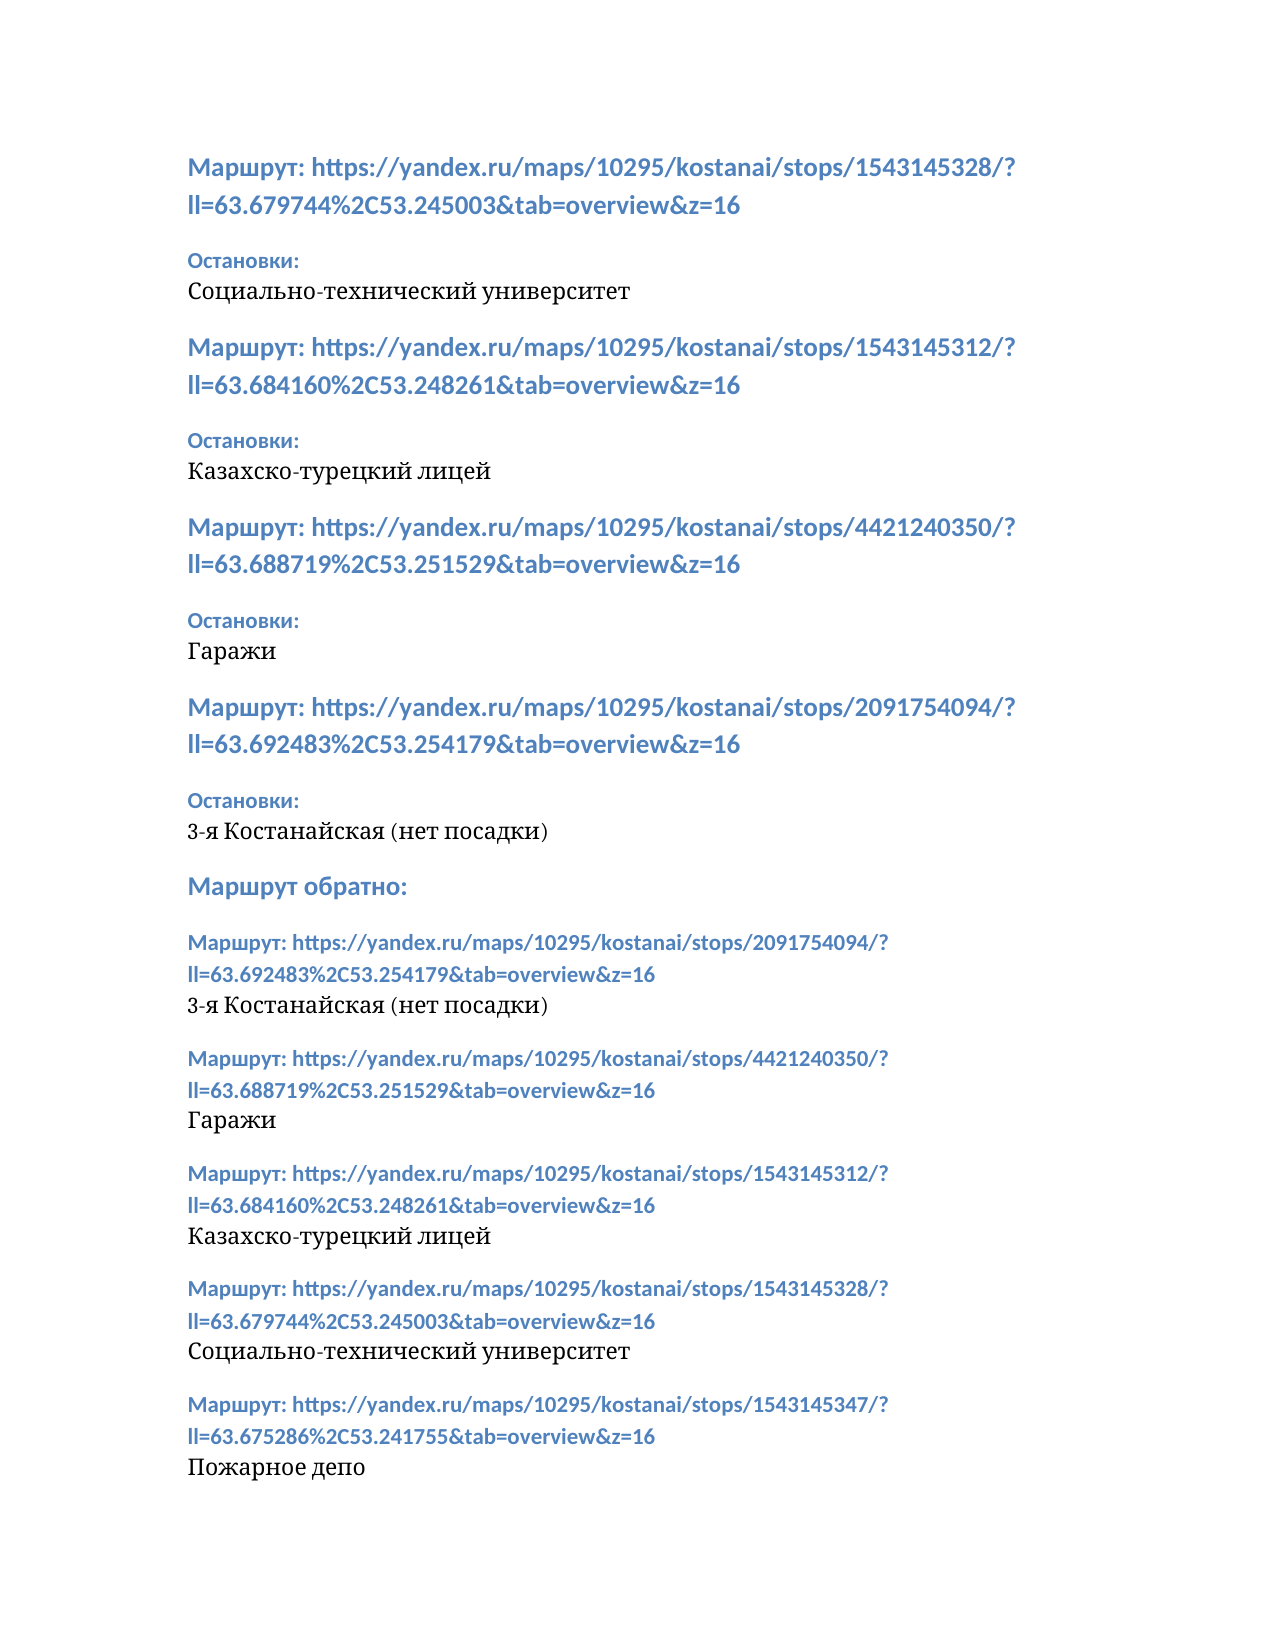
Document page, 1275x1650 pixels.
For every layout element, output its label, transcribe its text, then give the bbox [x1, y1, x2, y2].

subtitle Маршрут: https://yandex.ru/maps/10295/kostanai/stops/2091754094/?ll=63.692483%2C53.254179&tab=overview&z=16 [187, 690, 1087, 761]
subtitle Маршрут: https://yandex.ru/maps/10295/kostanai/stops/1543145328/?ll=63.679744%2C53.245003&tab=overview&z=16 [187, 1274, 1087, 1335]
subtitle Маршрут: https://yandex.ru/maps/10295/kostanai/stops/1543145312/?ll=63.684160%2C53.248261&tab=overview&z=16 [187, 1159, 1087, 1219]
subtitle Остановки: [187, 606, 1087, 634]
subtitle Остановки: [187, 427, 1087, 454]
subtitle Маршрут обратно: [187, 869, 1087, 903]
subtitle Маршрут: https://yandex.ru/maps/10295/kostanai/stops/1543145312/?ll=63.684160%2C53.248261&tab=overview&z=16 [187, 330, 1087, 401]
subtitle Остановки: [187, 247, 1087, 275]
text Социально-технический университет [187, 279, 1087, 305]
text 3-я Костанайская (нет посадки) [187, 818, 1087, 845]
text Гаражи [187, 1108, 1087, 1134]
subtitle Маршрут: https://yandex.ru/maps/10295/kostanai/stops/4421240350/?ll=63.688719%2C53.251529&tab=overview&z=16 [187, 510, 1087, 581]
text Гаражи [187, 639, 1087, 665]
subtitle Маршрут: https://yandex.ru/maps/10295/kostanai/stops/2091754094/?ll=63.692483%2C53.254179&tab=overview&z=16 [187, 928, 1087, 988]
text Пожарное депо [187, 1454, 1087, 1481]
text Социально-технический университет [187, 1339, 1087, 1365]
text Казахско-турецкий лицей [187, 1223, 1087, 1250]
subtitle Маршрут: https://yandex.ru/maps/10295/kostanai/stops/1543145347/?ll=63.675286%2C53.241755&tab=overview&z=16 [187, 1390, 1087, 1450]
text Казахско-турецкий лицей [187, 459, 1087, 485]
subtitle Маршрут: https://yandex.ru/maps/10295/kostanai/stops/1543145328/?ll=63.679744%2C53.245003&tab=overview&z=16 [187, 150, 1087, 221]
subtitle Маршрут: https://yandex.ru/maps/10295/kostanai/stops/4421240350/?ll=63.688719%2C53.251529&tab=overview&z=16 [187, 1044, 1087, 1104]
text 3-я Костанайская (нет посадки) [187, 993, 1087, 1019]
subtitle Остановки: [187, 786, 1087, 814]
